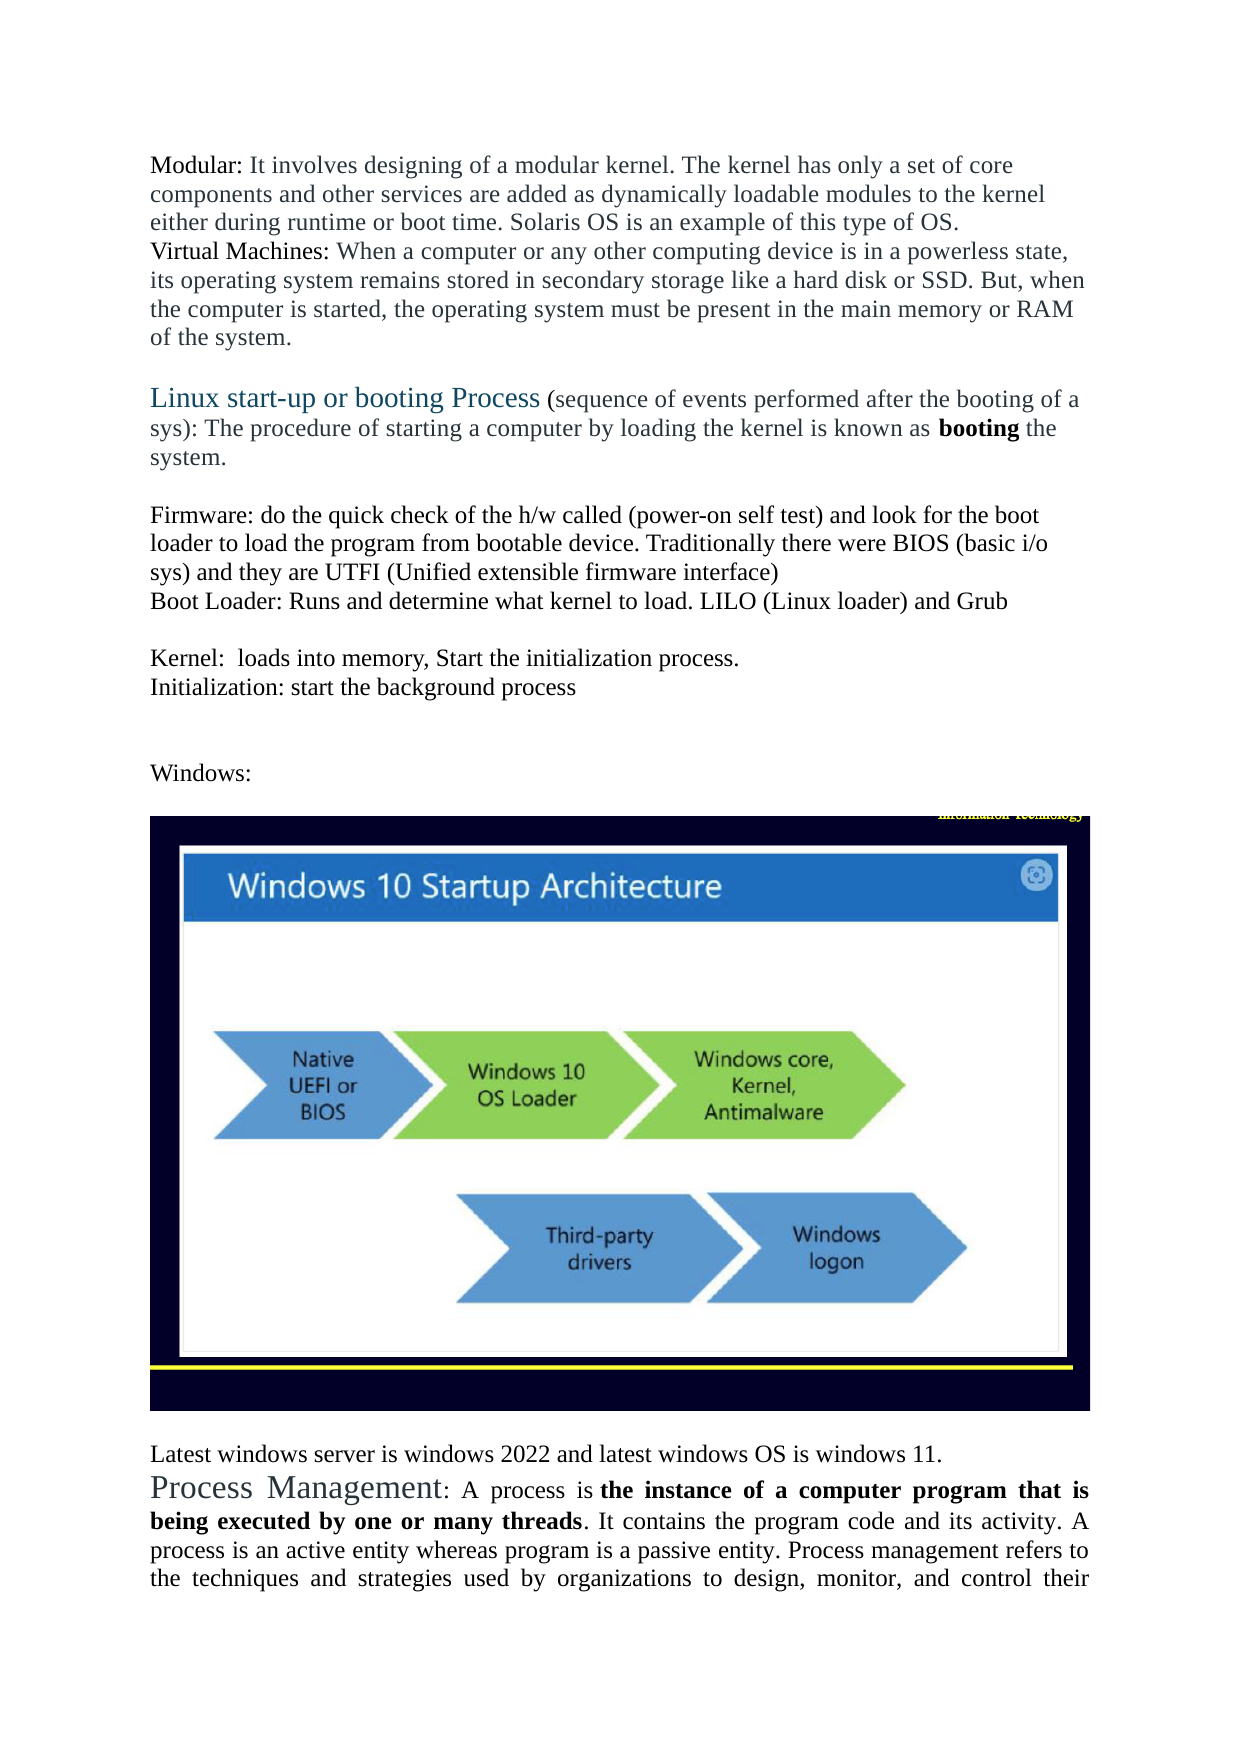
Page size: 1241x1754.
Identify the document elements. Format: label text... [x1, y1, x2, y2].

text Virtual Machines: When a computer or any other computing device is in a powerless state, its operating system remains stored in secondary storage like a hard disk or SSD. But, when the computer is started, the operating system must be present in the main memory or RAM of the system. [150, 236, 1090, 351]
text Latest windows server is windows 2022 and latest windows OS is windows 11. [150, 1439, 1090, 1468]
text Linux start-up or booting Process (sequence of events performed after the booting of a sys): The procedure of starting a computer by loading the kernel is known as booting the system. [150, 380, 1090, 471]
text Boot Loader: Runs and determine what kernel to load. LILO (Linux loader) and Grub [150, 586, 1090, 615]
text Modular: It involves designing of a modular kernel. The kernel has only a set of core components and other services are added as dynamically loadable modules to the kernel either during runtime or boot time. Solaris OS is an example of this type of OS. [150, 150, 1090, 236]
text Kernel: loads into memory, Start the initialization process. [150, 643, 1090, 672]
text Windows: [150, 758, 1090, 787]
text Initialization: start the background process [150, 672, 1090, 701]
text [150, 1468, 1090, 1592]
text Firmware: do the quick check of the h/w called (power-on self test) and look for the boot loader to load the program from bootable device. Traditionally there were BIOS (basic i/o sys) and they are UTFI (Unified extensible firmware interface) [150, 500, 1090, 586]
picture [150, 816, 1091, 1411]
